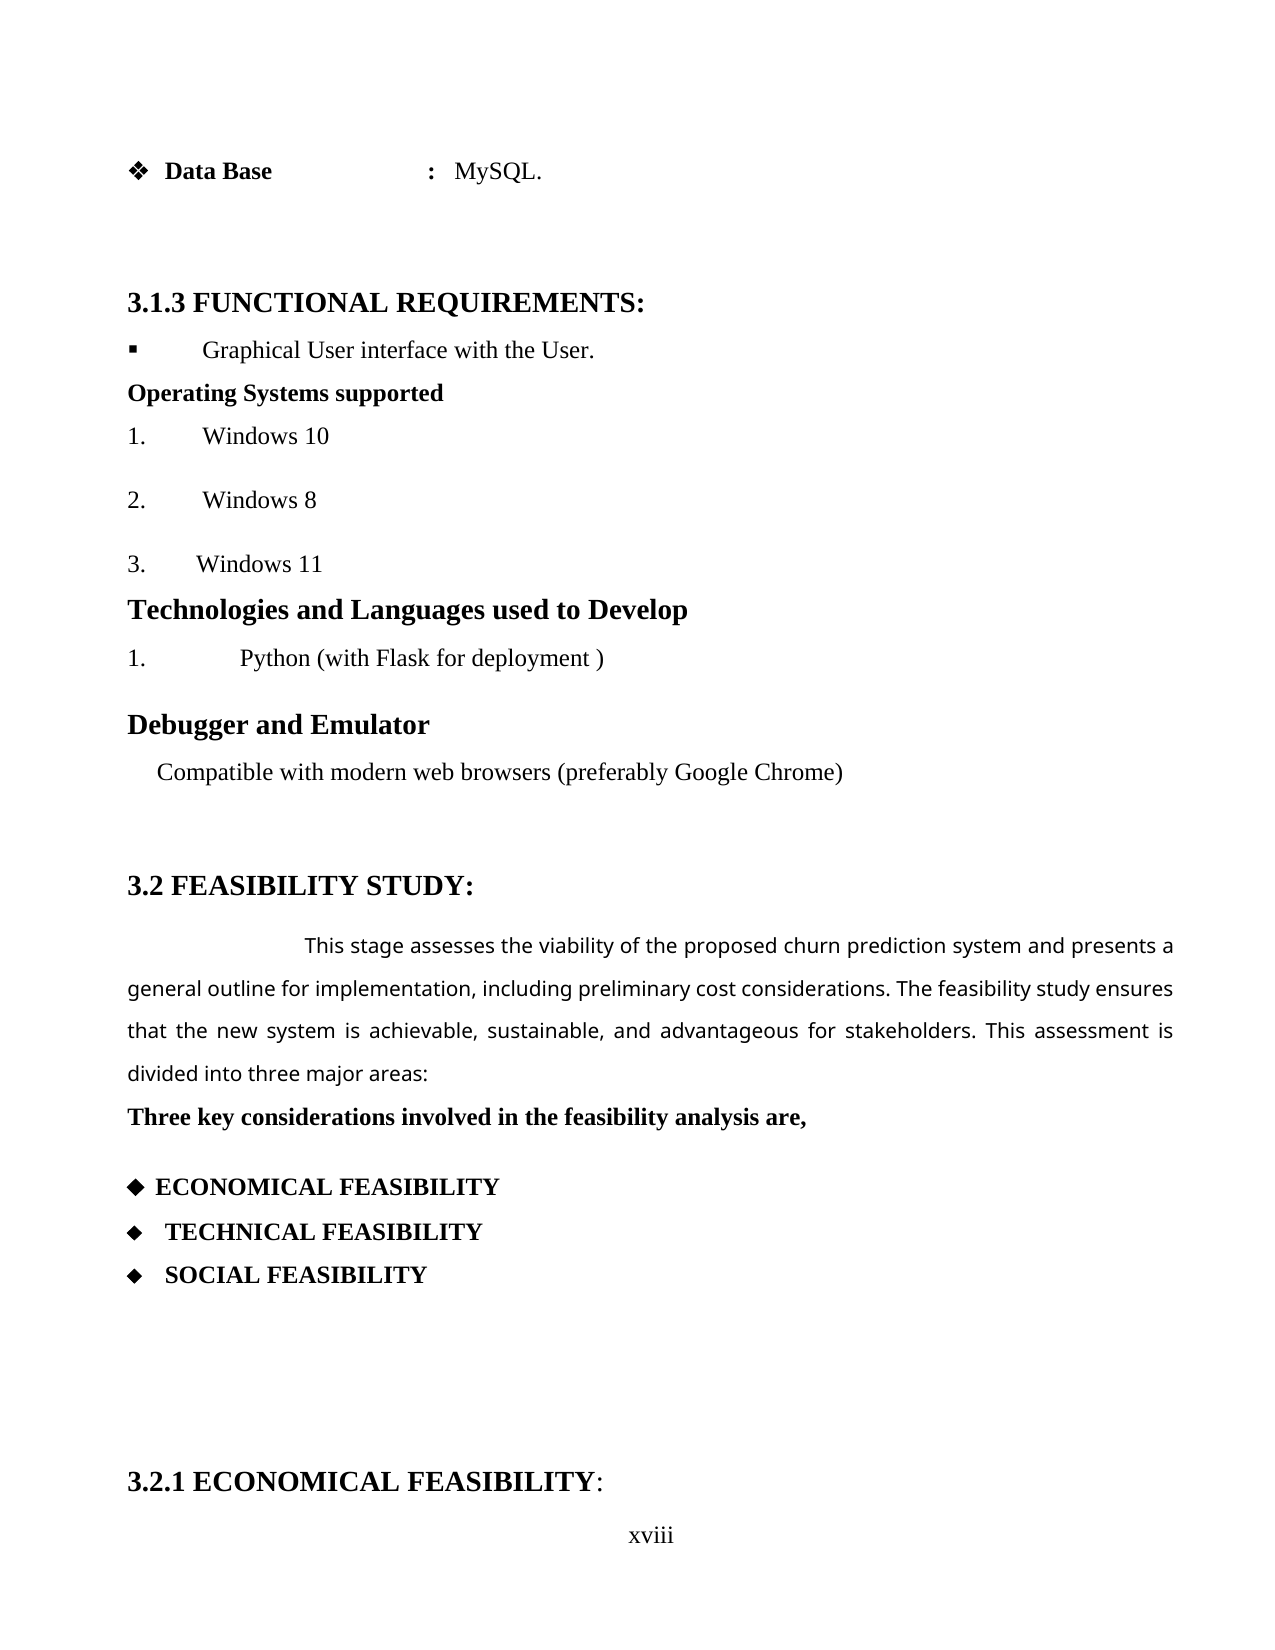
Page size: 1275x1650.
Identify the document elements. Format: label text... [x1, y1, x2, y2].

list Graphical User interface with the User. [127, 335, 1175, 364]
text Three key considerations involved in the feasibility analysis are, [127, 1102, 1175, 1130]
list Python (with Flask for deployment ) [127, 643, 1175, 672]
text Compatible with modern web browsers (preferably Google Chrome) [157, 757, 1175, 786]
list 3. Windows 11 [127, 549, 1175, 578]
list SOCIAL FEASIBILITY [127, 1260, 1175, 1288]
text 3.1.3 FUNCTIONAL REQUIREMENTS: [127, 285, 1175, 318]
list Windows 10 [127, 421, 1175, 450]
text Debugger and Emulator [127, 707, 1175, 740]
text Technologies and Languages used to Develop [127, 592, 1175, 626]
list TECHNICAL FEASIBILITY [127, 1217, 1175, 1245]
text This stage assesses the viability of the proposed churn prediction system and presents a general outline for implementation, including preliminary cost considerations. The feasibility study ensures that the new system is achievable, sustainable, and advantageous for stakeholders. This assessment is divided into three major areas: [127, 931, 1175, 1087]
text 3.2.1 ECONOMICAL FEASIBILITY: [127, 1464, 1175, 1498]
text 3.2 FEASIBILITY STUDY: [127, 868, 1175, 902]
list Windows 8 [127, 485, 1175, 514]
list Data Base : MySQL. [127, 156, 1175, 185]
text Operating Systems supported [127, 378, 1175, 407]
list ECONOMICAL FEASIBILITY [127, 1172, 1175, 1202]
